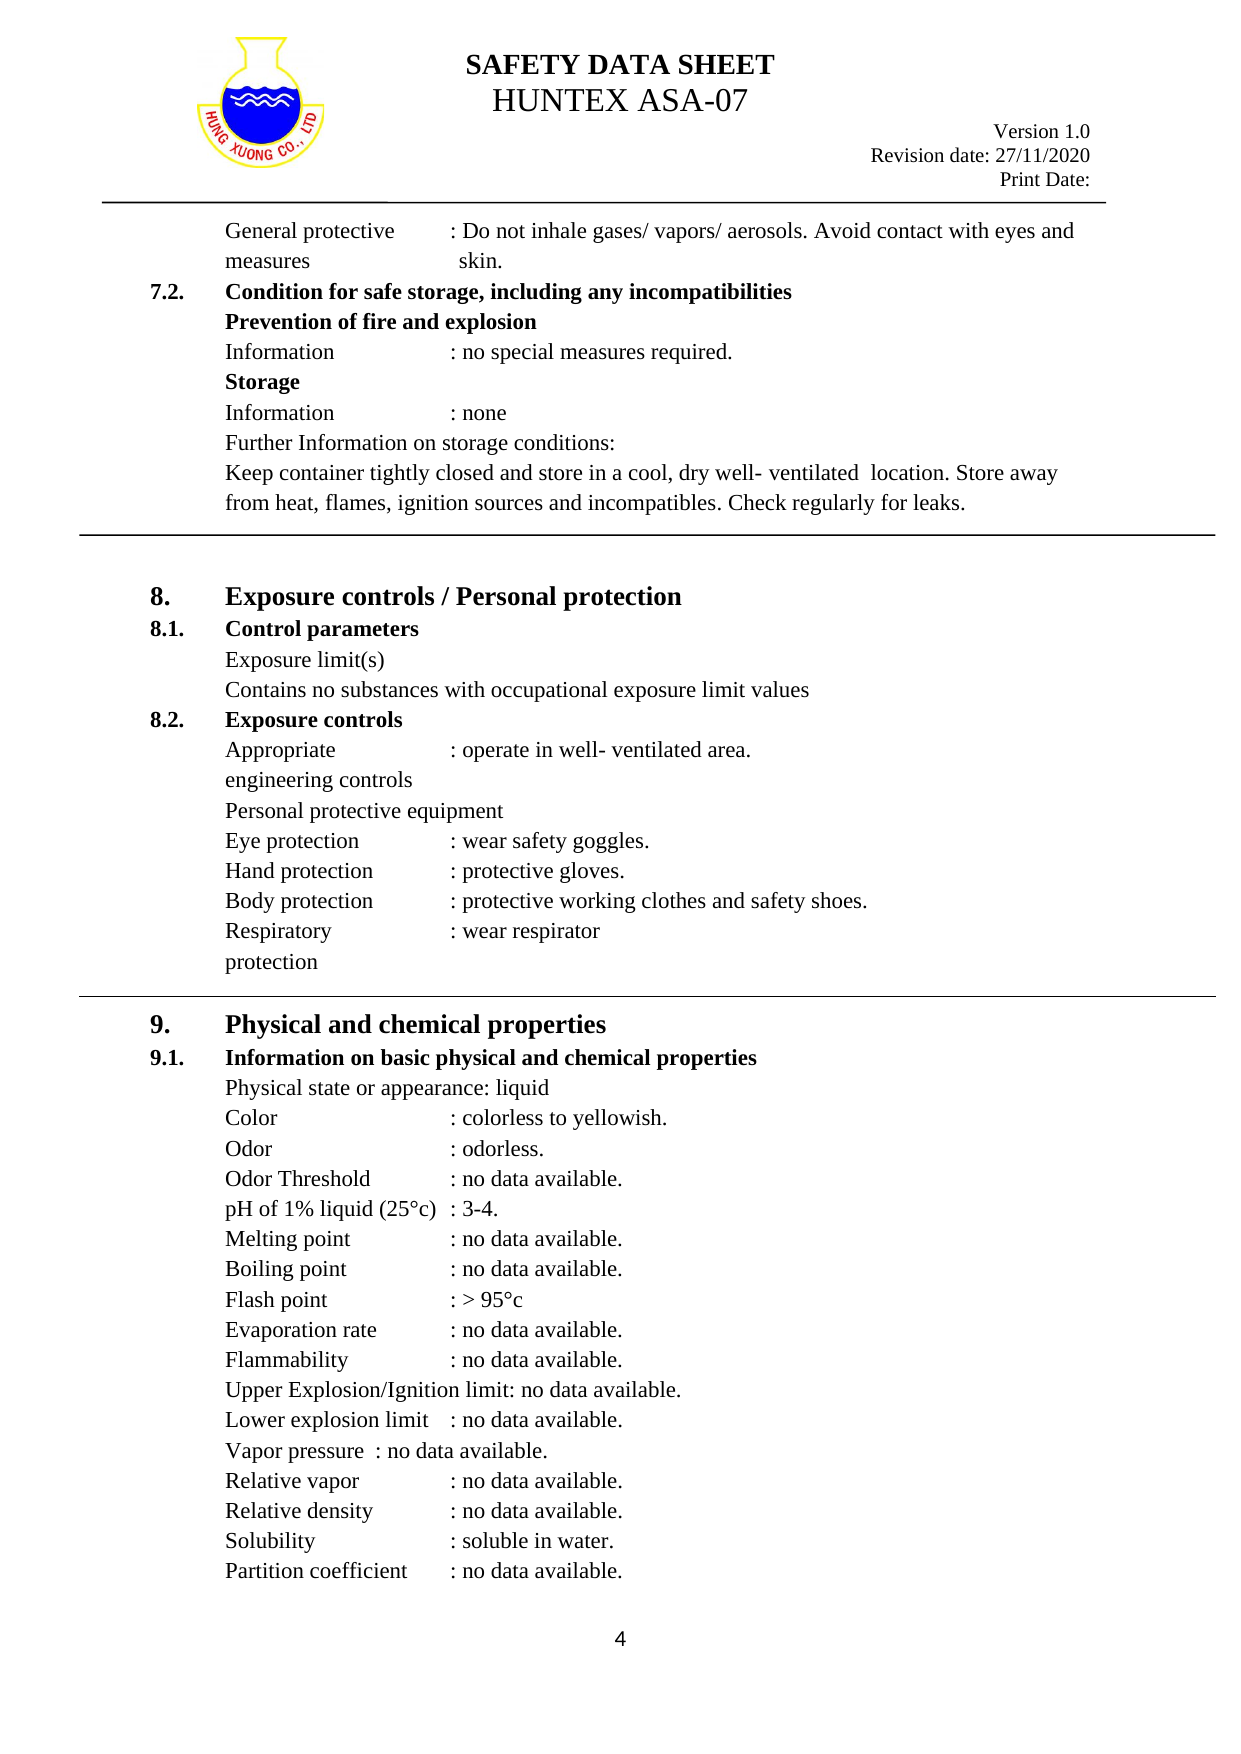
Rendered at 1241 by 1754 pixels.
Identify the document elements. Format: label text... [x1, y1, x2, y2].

text Flash point : > 95°c [150, 1286, 1090, 1312]
text Evaporation rate : no data available. [150, 1316, 1090, 1342]
text Keep container tightly closed and store in a cool, dry well- ventilated location. Store away from heat, flames, ignition sources and incompatibles. Check regularly for leaks. [225, 459, 1090, 516]
text pH of 1% liquid (25°c) : 3-4. [150, 1195, 1090, 1221]
text Physical state or appearance: liquid [150, 1074, 1090, 1101]
text Lower explosion limit : no data available. [150, 1406, 1090, 1433]
text Color : colorless to yellowish. [150, 1104, 1090, 1131]
text Boiling point : no data available. [150, 1255, 1090, 1282]
text 9. Physical and chemical properties [150, 1008, 1090, 1039]
text Vapor pressure : no data available. [150, 1437, 1090, 1463]
text Information : no special measures required. [150, 338, 1090, 364]
text Appropriate : operate in well- ventilated area. [150, 736, 1090, 763]
text Upper Explosion/Ignition limit: no data available. [150, 1376, 1090, 1403]
text 8.2. Exposure controls [150, 706, 1090, 732]
text Relative vapor : no data available. [150, 1467, 1090, 1493]
text Odor : odorless. [150, 1134, 1090, 1161]
text Information : none [150, 398, 1090, 425]
text Relative density : no data available. [150, 1497, 1090, 1523]
text Respiratory : wear respirator [150, 918, 1090, 944]
text measures skin. [150, 247, 1090, 274]
text Prevention of fire and explosion [150, 308, 1090, 334]
text Personal protective equipment [150, 797, 1090, 823]
text Contains no substances with occupational exposure limit values [150, 676, 1090, 702]
text Body protection : protective working clothes and safety shoes. [150, 887, 1090, 914]
text Storage [150, 368, 1090, 395]
text 7.2. Condition for safe storage, including any incompatibilities [150, 278, 1090, 304]
text 9.1. Information on basic physical and chemical properties [150, 1044, 1090, 1070]
text Exposure limit(s) [150, 646, 1090, 672]
text Partition coefficient : no data available. [150, 1557, 1090, 1584]
text Melting point : no data available. [150, 1225, 1090, 1252]
text Further Information on storage conditions: [150, 429, 1090, 455]
text Solubility : soluble in water. [150, 1527, 1090, 1554]
text 8. Exposure controls / Personal protection [150, 580, 1090, 611]
text protection [150, 948, 1090, 974]
text engineering controls [150, 767, 1090, 793]
picture [197, 37, 325, 168]
text Eye protection : wear safety goggles. [150, 827, 1090, 853]
text General protective : Do not inhale gases/ vapors/ aerosols. Avoid contact with eyes and [150, 217, 1090, 244]
text 8.1. Control parameters [150, 616, 1090, 642]
text Odor Threshold : no data available. [150, 1165, 1090, 1191]
text Flammability : no data available. [150, 1346, 1090, 1372]
text Hand protection : protective gloves. [150, 857, 1090, 883]
